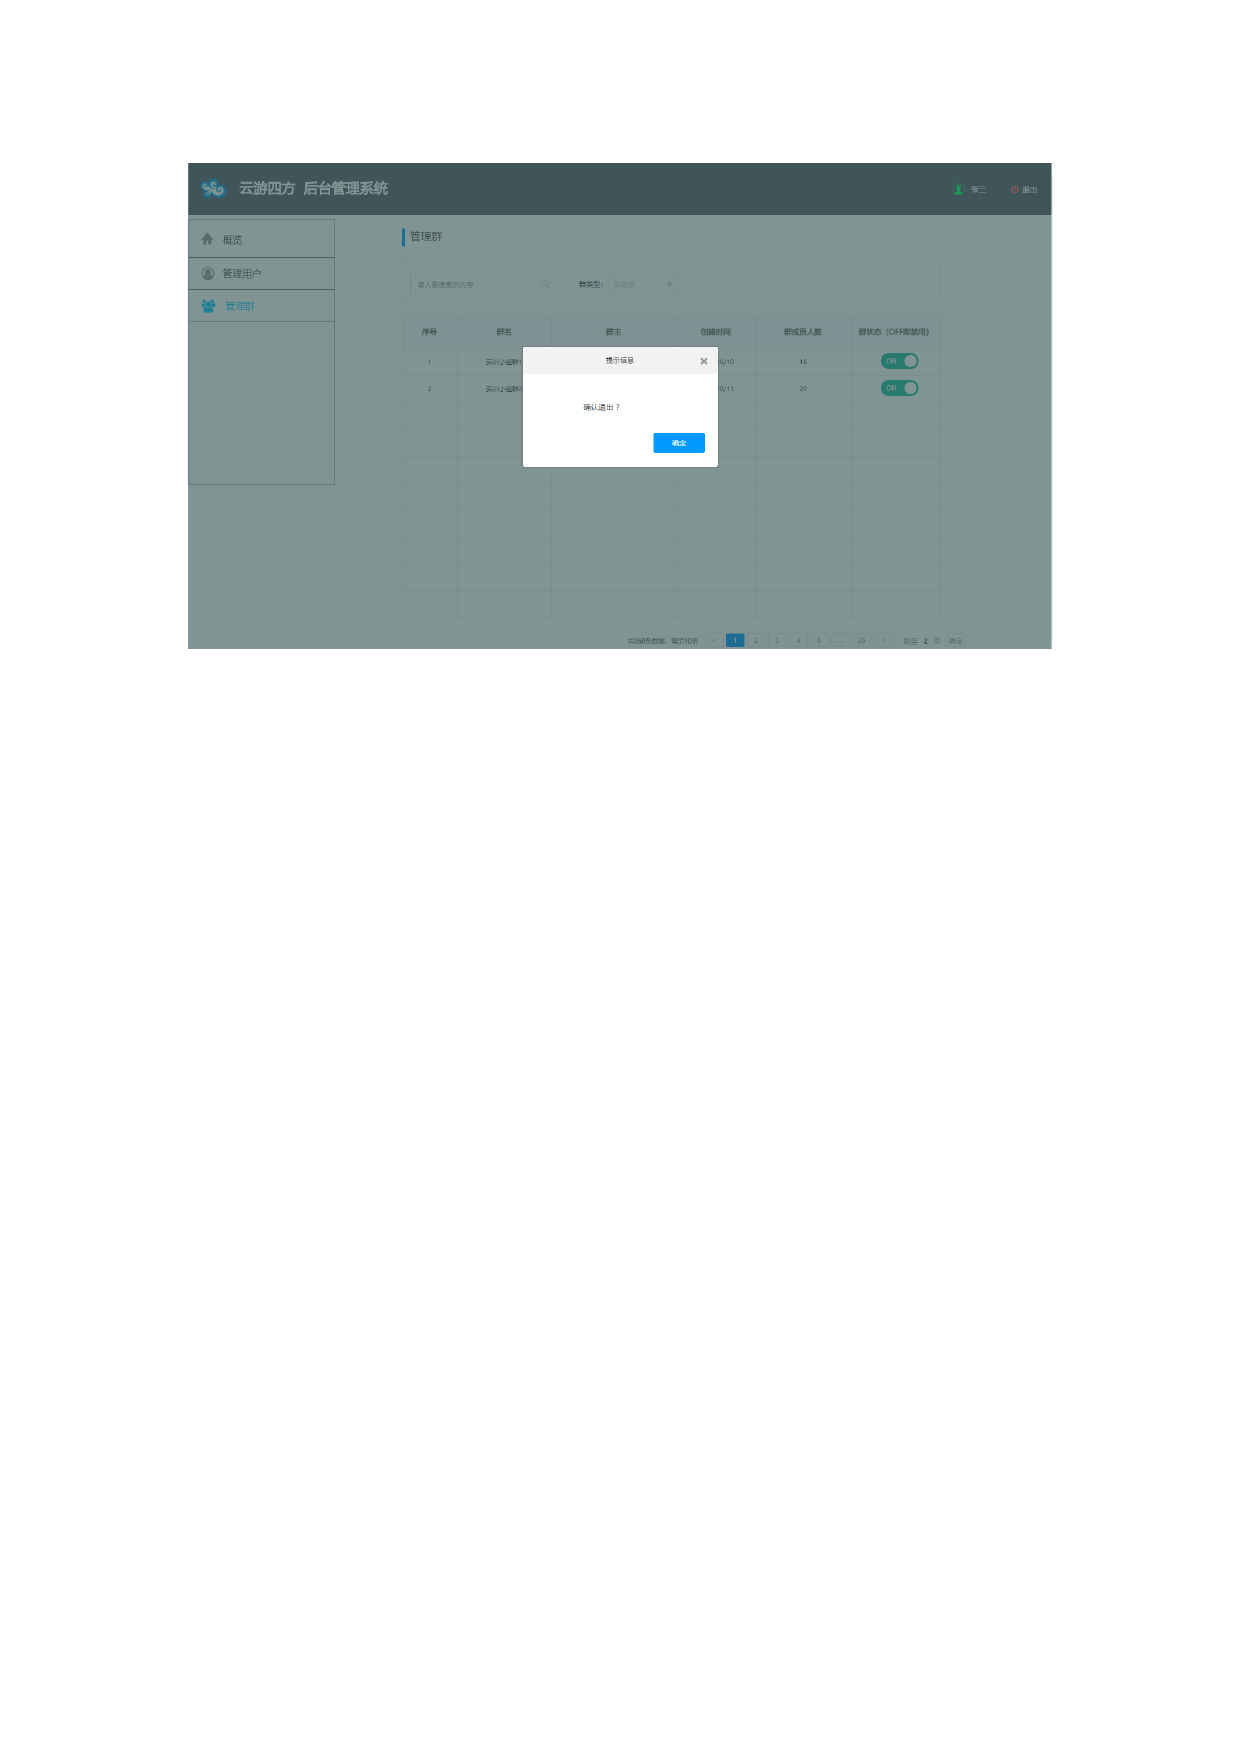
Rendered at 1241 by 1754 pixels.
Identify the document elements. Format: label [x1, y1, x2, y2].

picture [187, 163, 1053, 649]
